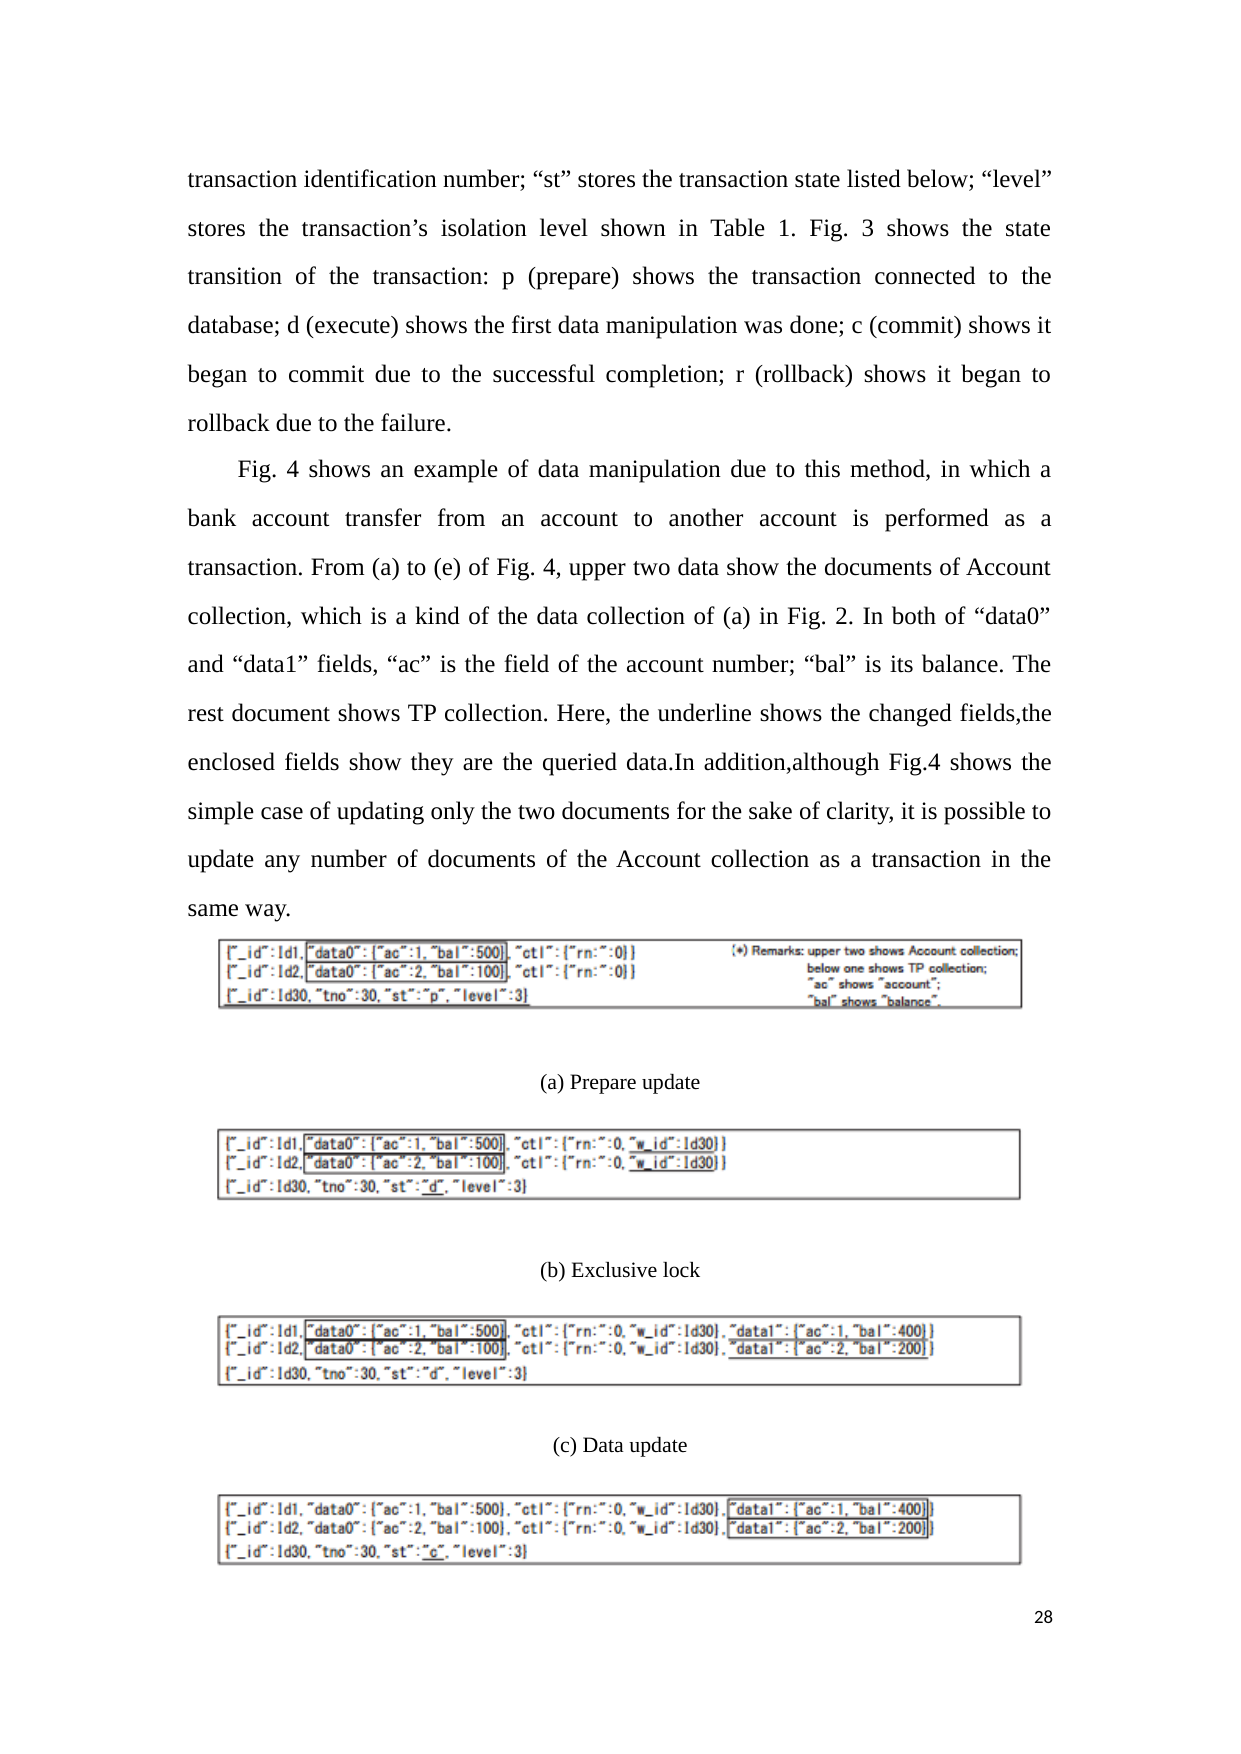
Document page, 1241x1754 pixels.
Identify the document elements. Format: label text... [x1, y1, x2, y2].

text (b) Exclusive lock [187, 1254, 1053, 1286]
text (a) Prepare update [187, 1065, 1053, 1098]
picture [216, 1315, 1024, 1389]
text Fig. 4 shows an example of data manipulation due to this method, in which a bank account transfer from an account to another account is performed as a transaction. From (a) to (e) of Fig. 4, upper two data show the documents of Account collection, which is a kind of the data collection of (a) in Fig. 2. In both of “data0” and “data1” fields, “ac” is the field of the account number; “bal” is its balance. The rest document shows TP collection. Here, the underline shows the changed fields,the enclosed fields show they are the queried data.In addition,although Fig.4 shows the simple case of updating only the two documents for the sake of clarity, it is possible to update any number of documents of the Account collection as a transaction in the same way. [187, 453, 1053, 924]
text (c) Data update [187, 1429, 1053, 1461]
picture [216, 1490, 1024, 1567]
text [187, 162, 1053, 438]
picture [216, 1126, 1024, 1205]
picture [217, 938, 1024, 1011]
